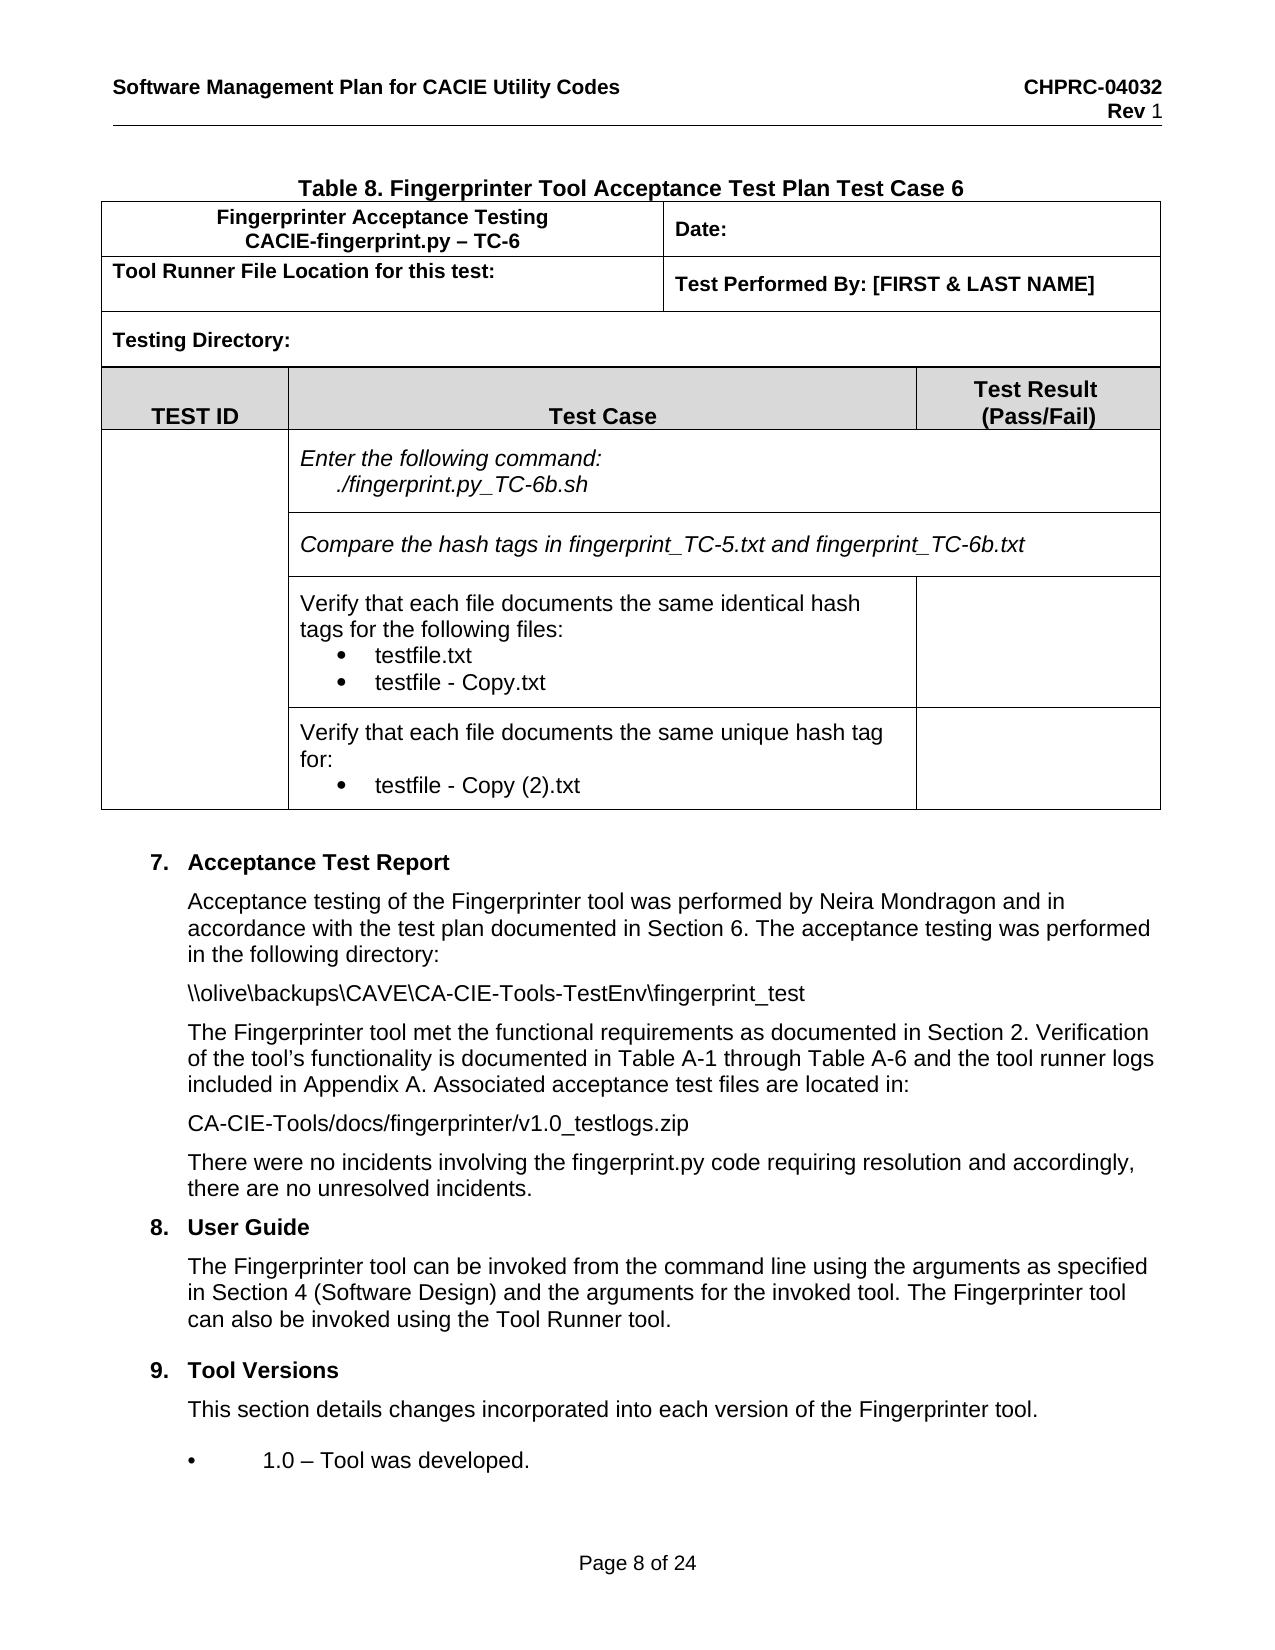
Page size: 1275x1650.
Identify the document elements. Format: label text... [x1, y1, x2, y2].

text This section details changes incorporated into each version of the Fingerprinter tool. [187, 1396, 1162, 1422]
table_cell Verify that each file documents the same unique hash tag for: testfile - Copy (2).txt [289, 708, 916, 809]
text The Fingerprinter tool can be invoked from the command line using the arguments as specified in Section 4 (Software Design) and the arguments for the invoked tool. The Fingerprinter tool can also be invoked using the Tool Runner tool. [187, 1253, 1162, 1332]
text CA-CIE-Tools/docs/fingerprinter/v1.0_testlogs.zip [187, 1110, 1162, 1136]
table_cell Fingerprinter Acceptance Testing CACIE-fingerprint.py – TC-6 [102, 202, 663, 256]
table_cell Tool Runner File Location for this test: [102, 257, 663, 311]
text \\olive\backups\CAVE\CA-CIE-Tools-TestEnv\fingerprint_test [187, 980, 1162, 1006]
table_cell Enter the following command: ./fingerprint.py_TC-6b.sh [289, 430, 1160, 512]
table_cell Testing Directory: [102, 312, 1160, 366]
table_cell TEST ID [102, 368, 288, 429]
text • 1.0 – Tool was developed. [187, 1447, 1162, 1474]
table_cell Test Performed By: [FIRST & LAST NAME] [664, 257, 1160, 311]
list User Guide [150, 1214, 1162, 1241]
table_cell Test Result (Pass/Fail) [917, 368, 1160, 429]
table_cell Date: [664, 202, 1160, 256]
text The Fingerprinter tool met the functional requirements as documented in Section 2. Verification of the tool’s functionality is documented in Table A-1 through Table A-6 and the tool runner logs included in Appendix A. Associated acceptance test files are located in: [187, 1018, 1162, 1098]
table_cell Verify that each file documents the same identical hash tags for the following files: testfile.txt testfile - Copy.txt [289, 577, 916, 707]
list Tool Versions [150, 1357, 1162, 1383]
text There were no incidents involving the fingerprint.py code requiring resolution and accordingly, there are no unresolved incidents. [187, 1149, 1162, 1202]
table_cell Test Case [289, 368, 916, 429]
list Acceptance Test Report [150, 849, 1162, 876]
table_cell [917, 708, 1160, 809]
table_header Table 8. Fingerprinter Tool Acceptance Test Plan Test Case 6 [101, 156, 1161, 201]
table_cell [917, 577, 1160, 707]
text Acceptance testing of the Fingerprinter tool was performed by Neira Mondragon and in accordance with the test plan documented in Section 6. The acceptance testing was performed in the following directory: [187, 888, 1162, 967]
table_cell Compare the hash tags in fingerprint_TC-5.txt and fingerprint_TC-6b.txt [289, 513, 1160, 576]
